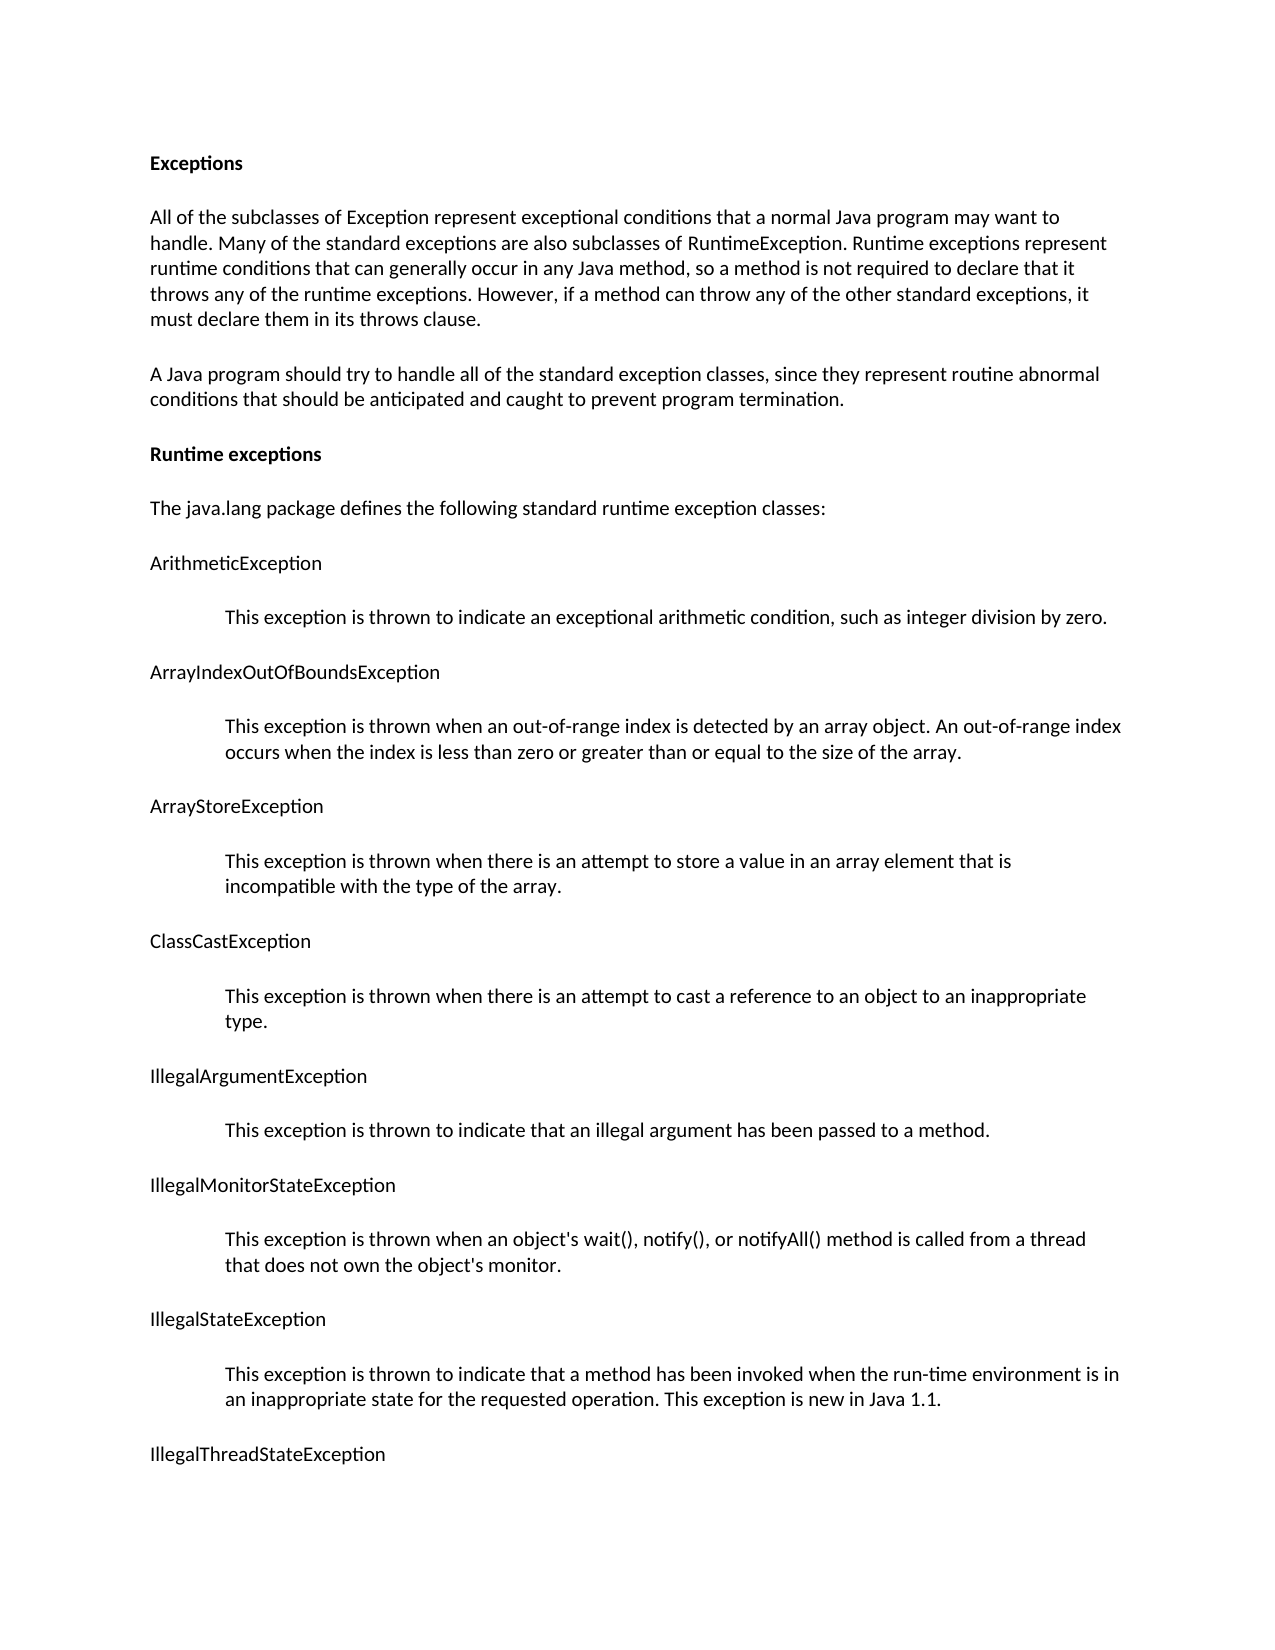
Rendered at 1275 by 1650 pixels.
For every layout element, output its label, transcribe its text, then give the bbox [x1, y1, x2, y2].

text A Java program should try to handle all of the standard exception classes, since they represent routine abnormal conditions that should be anticipated and caught to prevent program termination. [150, 361, 1125, 412]
text This exception is thrown when an out-of-range index is detected by an array object. An out-of-range index occurs when the index is less than zero or greater than or equal to the size of the array. [225, 714, 1125, 764]
text IllegalStateException [150, 1307, 1125, 1332]
text This exception is thrown when an object's wait(), notify(), or notifyAll() method is called from a thread that does not own the object's monitor. [225, 1227, 1125, 1277]
text This exception is thrown to indicate that an illegal argument has been passed to a method. [225, 1117, 1125, 1143]
text Exceptions [150, 150, 1125, 175]
text Runtime exceptions [150, 441, 1125, 466]
text ArrayIndexOutOfBoundsException [150, 659, 1125, 684]
text ClassCastException [150, 928, 1125, 954]
text This exception is thrown to indicate an exceptional arithmetic condition, such as integer division by zero. [225, 604, 1125, 630]
text ArrayStoreException [150, 794, 1125, 819]
text This exception is thrown when there is an attempt to store a value in an array element that is incompatible with the type of the array. [225, 848, 1125, 899]
text All of the subclasses of Exception represent exceptional conditions that a normal Java program may want to handle. Many of the standard exceptions are also subclasses of RuntimeException. Runtime exceptions represent runtime conditions that can generally occur in any Java method, so a method is not required to declare that it throws any of the runtime exceptions. However, if a method can throw any of the other standard exceptions, it must declare them in its throws clause. [150, 204, 1125, 332]
text This exception is thrown when there is an attempt to cast a reference to an object to an inappropriate type. [225, 983, 1125, 1034]
text The java.lang package defines the following standard runtime exception classes: [150, 495, 1125, 521]
text IllegalMonitorStateException [150, 1172, 1125, 1197]
text IllegalThreadStateException [150, 1441, 1125, 1467]
text IllegalArgumentException [150, 1063, 1125, 1088]
text ArithmeticException [150, 550, 1125, 575]
text This exception is thrown to indicate that a method has been invoked when the run-time environment is in an inappropriate state for the requested operation. This exception is new in Java 1.1. [225, 1361, 1125, 1412]
